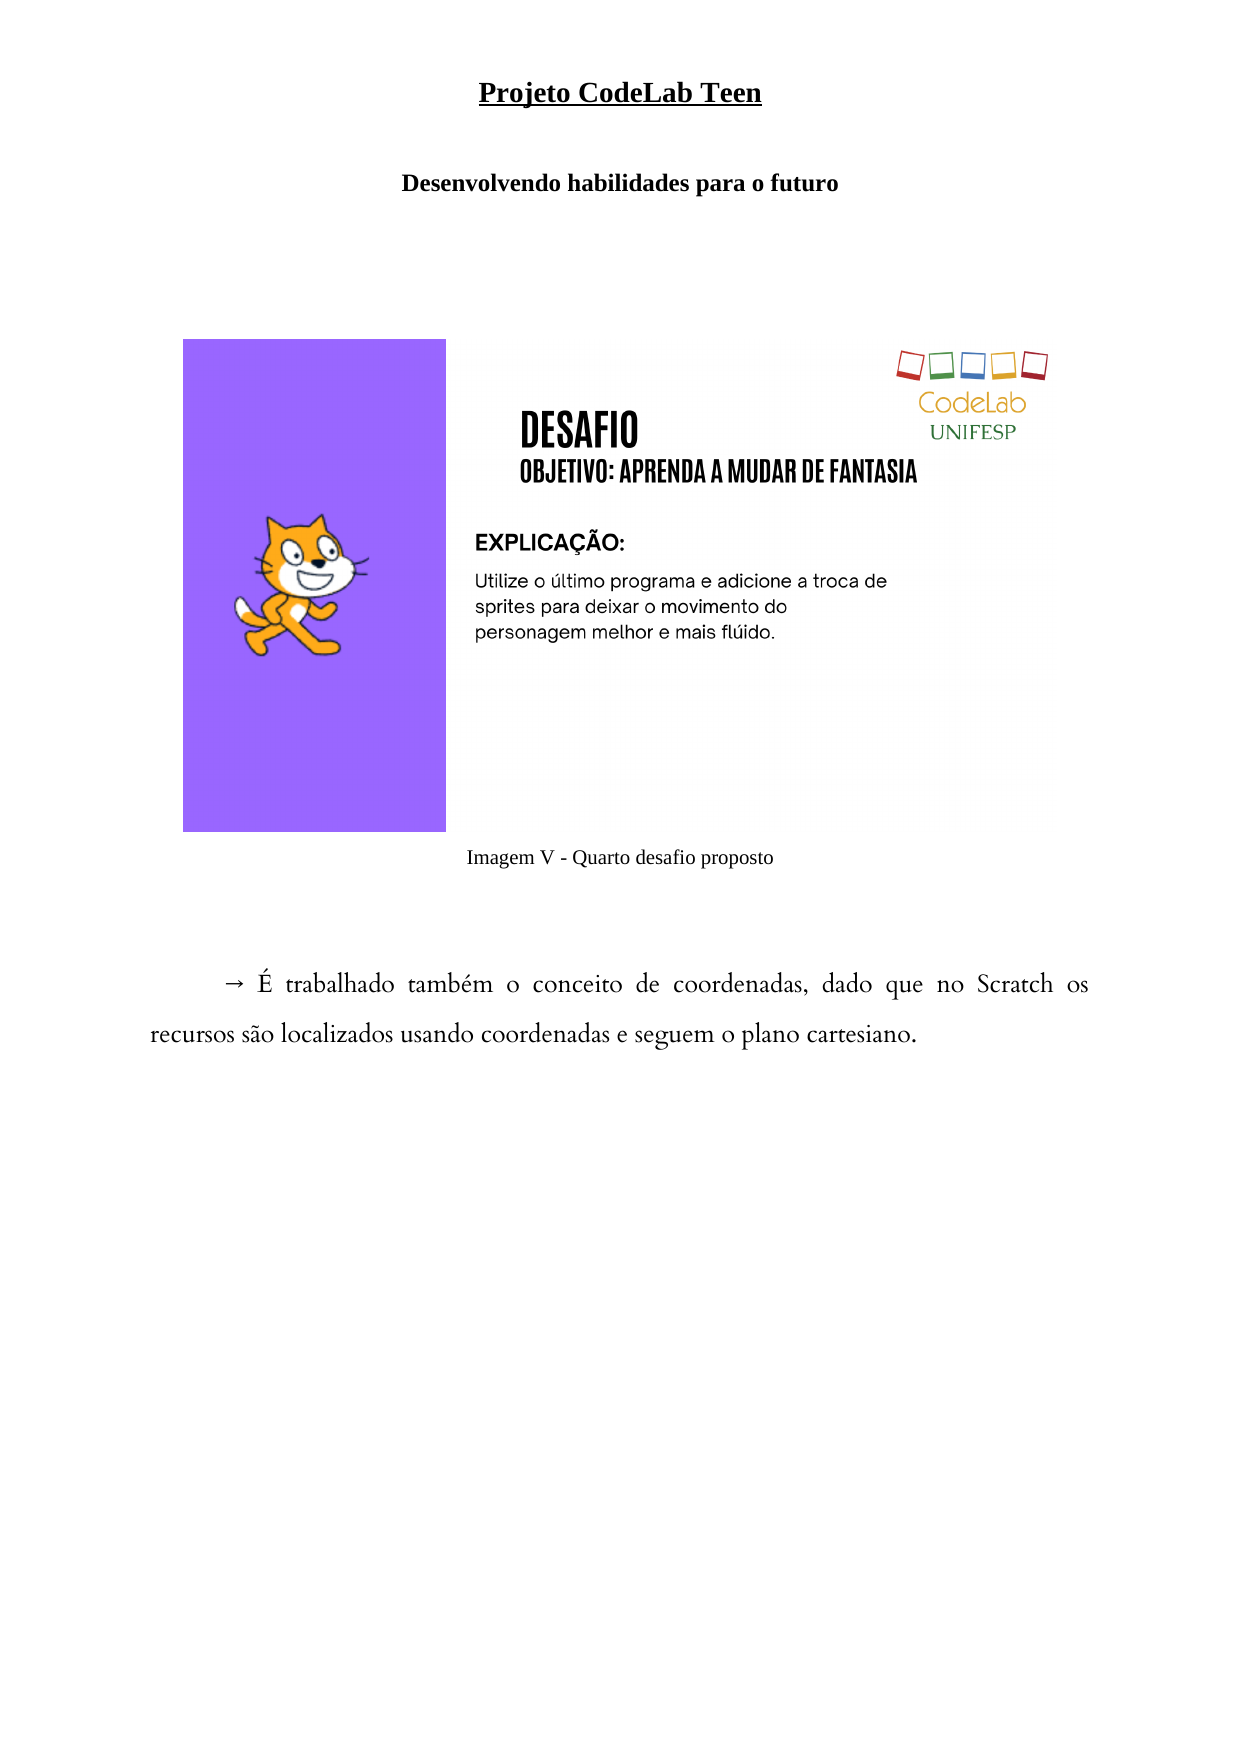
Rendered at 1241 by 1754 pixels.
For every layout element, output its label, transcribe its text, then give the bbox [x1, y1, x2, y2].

text → É trabalhado também o conceito de coordenadas, dado que no Scratch os recursos são localizados usando coordenadas e seguem o plano cartesiano. [150, 967, 1090, 1052]
text Imagem V - Quarto desafio proposto [150, 845, 1090, 869]
picture [183, 339, 1058, 832]
